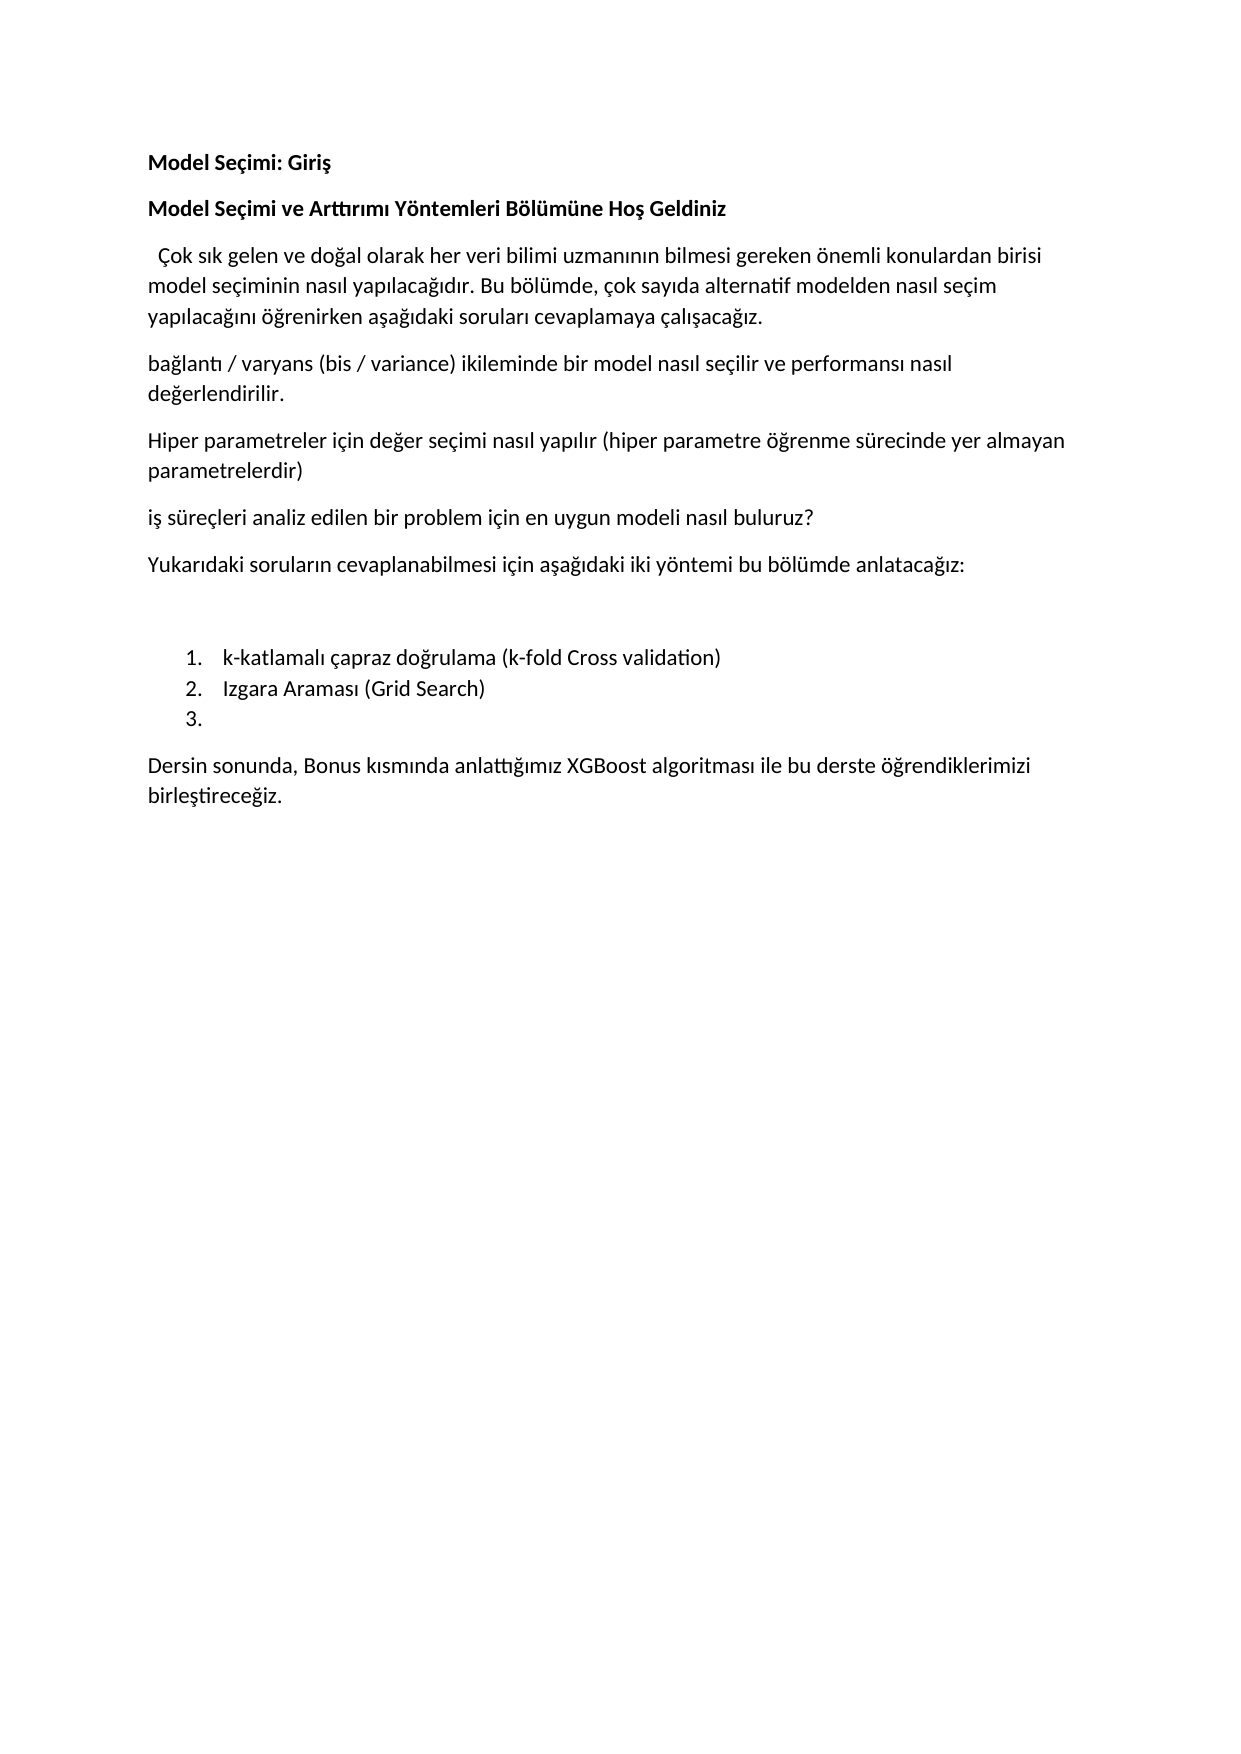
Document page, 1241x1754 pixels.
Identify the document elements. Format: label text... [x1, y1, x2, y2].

text bağlantı / varyans (bis / variance) ikileminde bir model nasıl seçilir ve performansı nasıl değerlendirilir. [148, 349, 1093, 407]
text iş süreçleri analiz edilen bir problem için en uygun modeli nasıl buluruz? [148, 503, 1093, 531]
text Model Seçimi: Giriş [148, 148, 1093, 176]
text Hiper parametreler için değer seçimi nasıl yapılır (hiper parametre öğrenme sürecinde yer almayan parametrelerdir) [148, 426, 1093, 484]
text Model Seçimi ve Arttırımı Yöntemleri Bölümüne Hoş Geldiniz [148, 194, 1093, 222]
list k-katlamalı çapraz doğrulama (k-fold Cross validation) [185, 643, 1093, 671]
text Yukarıdaki soruların cevaplanabilmesi için aşağıdaki iki yöntemi bu bölümde anlatacağız: [148, 550, 1093, 578]
text Dersin sonunda, Bonus kısmında anlattığımız XGBoost algoritması ile bu derste öğrendiklerimizi birleştireceğiz. [148, 751, 1093, 809]
list Izgara Araması (Grid Search) [185, 674, 1093, 702]
text Çok sık gelen ve doğal olarak her veri bilimi uzmanının bilmesi gereken önemli konulardan birisi model seçiminin nasıl yapılacağıdır. Bu bölümde, çok sayıda alternatif modelden nasıl seçim yapılacağını öğrenirken aşağıdaki soruları cevaplamaya çalışacağız. [148, 241, 1093, 330]
